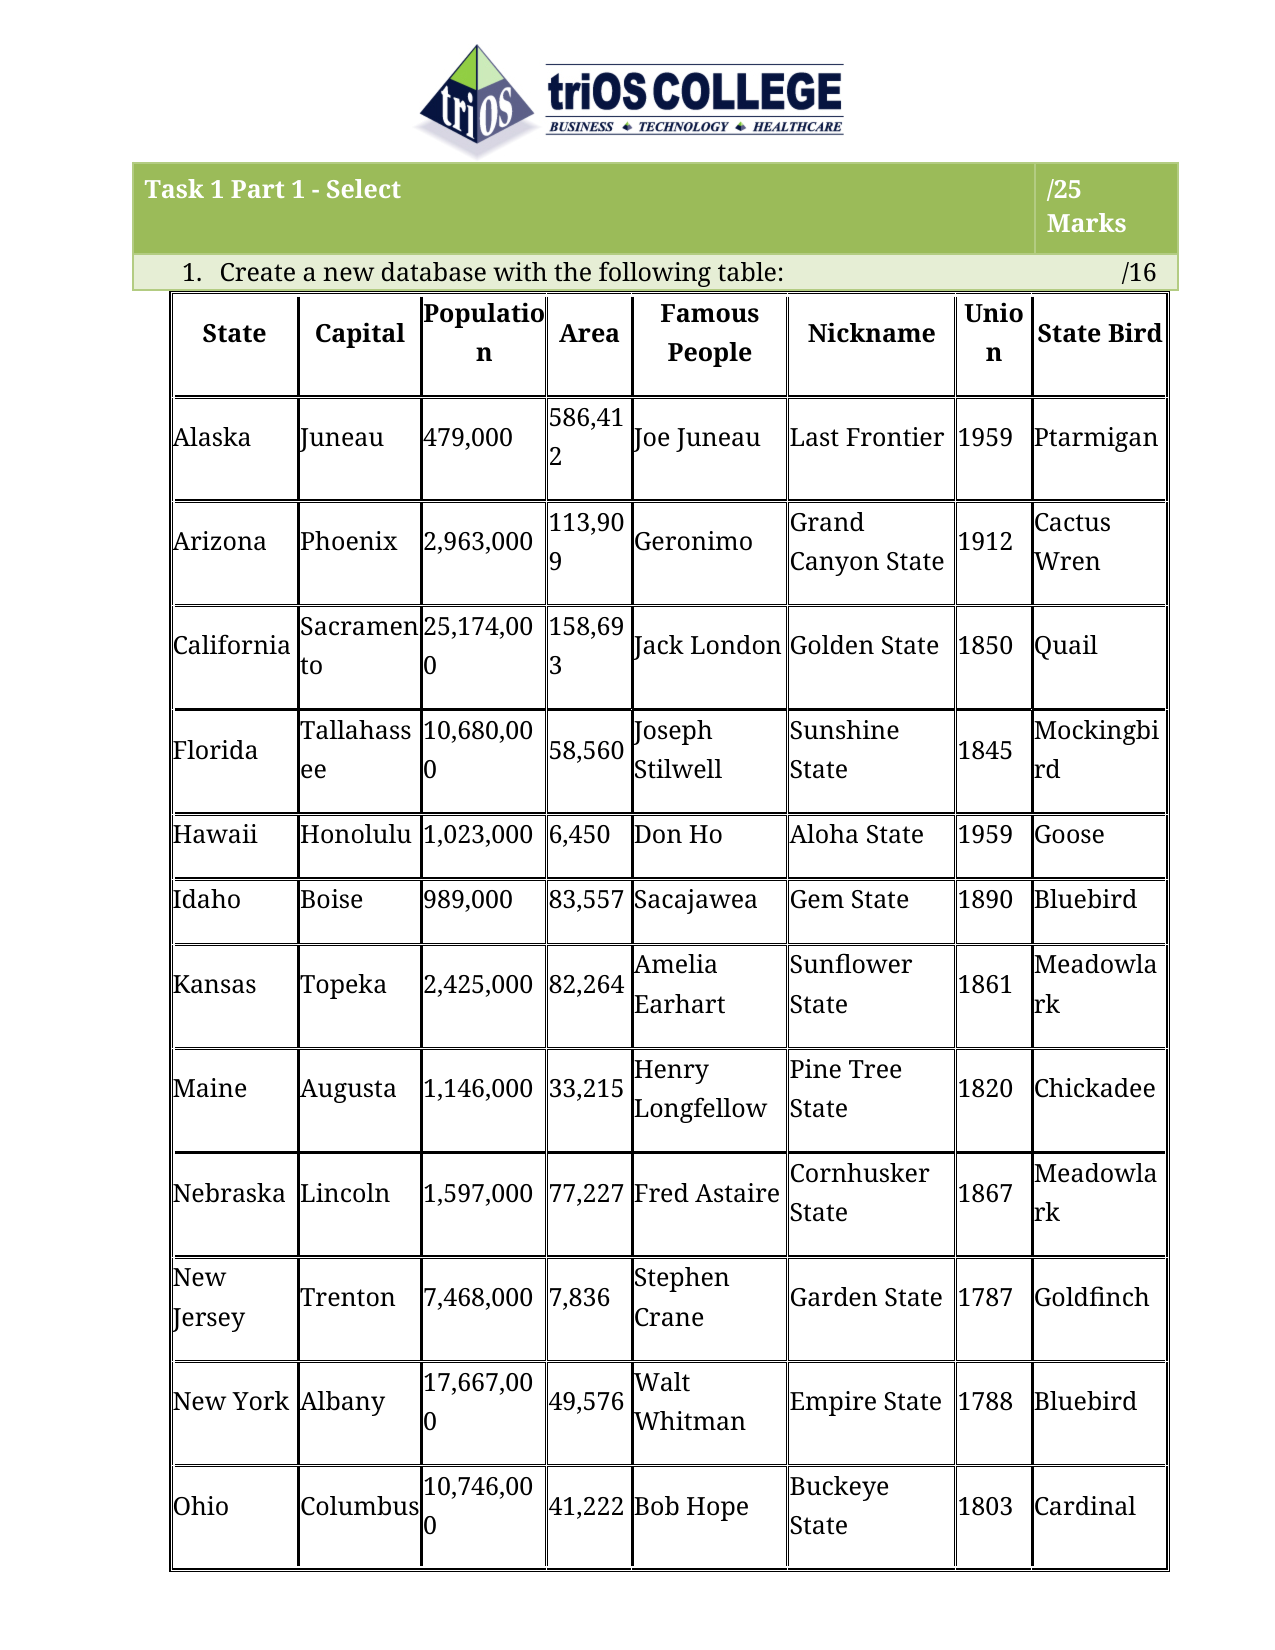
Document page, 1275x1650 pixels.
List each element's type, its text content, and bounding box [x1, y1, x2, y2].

table_cell Arizona [173, 499, 297, 604]
table_cell 1890 [957, 881, 1031, 942]
table_cell 33,215 [548, 1050, 631, 1151]
table_cell Juneau [300, 399, 420, 499]
table_cell Cornhusker State [789, 1154, 954, 1255]
table_cell New York [173, 1360, 297, 1464]
table_cell Joe Juneau [634, 399, 786, 499]
table_cell Maine [171, 1047, 298, 1151]
table_cell 7,468,000 [423, 1259, 545, 1359]
table_cell Jack London [634, 607, 786, 708]
table_cell Florida [171, 708, 297, 812]
table_header State Bird [1032, 294, 1166, 395]
table_cell Henry Longfellow [634, 1050, 786, 1151]
table_cell Empire State [789, 1363, 954, 1464]
table_cell 1861 [957, 946, 1031, 1047]
table_cell Bluebird [1034, 1360, 1167, 1464]
table_cell Joseph Stilwell [634, 711, 786, 812]
table_cell Trenton [300, 1259, 420, 1359]
table_cell Garden State [789, 1259, 954, 1359]
table_cell Stephen Crane [634, 1259, 786, 1359]
table_cell Phoenix [300, 503, 420, 604]
table_cell Chickadee [1032, 1047, 1168, 1151]
table_cell 1,146,000 [423, 1050, 545, 1151]
table_cell Amelia Earhart [634, 946, 786, 1047]
table_cell 49,576 [548, 1363, 631, 1464]
table_cell Idaho [173, 877, 297, 942]
table_cell Golden State [789, 607, 954, 708]
table_header /25 Marks [1036, 164, 1177, 253]
table_cell Buckeye State [788, 1467, 956, 1568]
table_cell Augusta [300, 1050, 420, 1151]
table_cell Albany [300, 1363, 420, 1464]
table_cell Columbus [298, 1467, 421, 1568]
table_cell Cardinal [1032, 1464, 1168, 1568]
table_cell Lincoln [300, 1154, 420, 1255]
table_cell Last Frontier [789, 399, 954, 499]
table_header Population [421, 294, 547, 395]
table_cell Boise [300, 881, 420, 942]
table_cell 2,963,000 [423, 503, 545, 604]
table_cell Meadowlark [1034, 1151, 1166, 1255]
table_cell Create a new database with the following table: [134, 255, 1035, 289]
table_cell 1820 [957, 1050, 1031, 1151]
table_cell Don Ho [634, 816, 786, 877]
table_cell 1803 [956, 1467, 1032, 1568]
table_cell Quail [1032, 604, 1168, 708]
table_cell 83,557 [548, 881, 631, 942]
table_cell Cactus Wren [1034, 499, 1167, 604]
table_header Union [956, 292, 1032, 395]
table_cell Sacajawea [634, 881, 786, 942]
table_cell Alaska [173, 395, 297, 499]
table_cell Sunshine State [789, 711, 954, 812]
table_cell Kansas [173, 943, 297, 1047]
table_cell 77,227 [548, 1154, 631, 1255]
table_cell /16 [1035, 255, 1177, 289]
table_cell 1788 [957, 1363, 1031, 1464]
table_cell Bluebird [1034, 877, 1167, 942]
table_cell Aloha State [789, 816, 954, 877]
table_cell 1959 [957, 816, 1031, 877]
table_cell 41,222 [547, 1467, 632, 1568]
table_header Capital [298, 294, 421, 395]
table_cell Ohio [171, 1464, 298, 1568]
table_cell Sacramento [300, 607, 420, 708]
picture [411, 44, 844, 162]
table_cell Honolulu [300, 816, 420, 877]
table_cell Hawaii [173, 812, 297, 877]
table_cell 10,680,000 [423, 711, 545, 812]
table_cell Tallahassee [300, 711, 420, 812]
table_cell 7,836 [548, 1259, 631, 1359]
table_header Famous People [632, 294, 788, 395]
table_cell Sunflower State [789, 946, 954, 1047]
table_cell Goose [1034, 812, 1167, 877]
table_cell Grand Canyon State [789, 503, 954, 604]
table_cell 82,264 [548, 946, 631, 1047]
table_cell Ptarmigan [1034, 395, 1167, 499]
table_cell 2,425,000 [423, 946, 545, 1047]
table_cell Fred Astaire [634, 1154, 786, 1255]
table_cell 1959 [957, 399, 1031, 499]
table_cell 17,667,000 [423, 1363, 545, 1464]
table_cell Geronimo [634, 503, 786, 604]
table_cell New Jersey [173, 1255, 297, 1359]
table_header Nickname [788, 294, 956, 395]
table_cell California [171, 604, 298, 708]
table_cell 586,412 [548, 399, 631, 499]
table_cell 1,023,000 [423, 816, 545, 877]
table_cell 1787 [957, 1259, 1031, 1359]
table_cell Nebraska [173, 1151, 297, 1255]
table_cell Topeka [300, 946, 420, 1047]
table_cell Walt Whitman [634, 1363, 786, 1464]
table_cell 113,909 [548, 503, 631, 604]
table_cell Gem State [789, 881, 954, 942]
table_cell 1850 [957, 607, 1031, 708]
table_cell Goldfinch [1034, 1255, 1167, 1359]
table_cell Bob Hope [632, 1467, 788, 1568]
table_cell 1,597,000 [423, 1154, 545, 1255]
table_cell 1867 [957, 1154, 1031, 1255]
table_cell 1845 [957, 711, 1031, 812]
table_cell 158,693 [548, 607, 631, 708]
table_cell 989,000 [423, 881, 545, 942]
table_cell Meadowlark [1034, 943, 1167, 1047]
table_cell 25,174,000 [423, 607, 545, 708]
table_header State [173, 294, 298, 395]
table_cell 6,450 [548, 816, 631, 877]
table_cell Mockingbird [1034, 708, 1168, 812]
table_cell 1912 [957, 503, 1031, 604]
table_cell 479,000 [423, 399, 545, 499]
table_header Area [547, 292, 632, 395]
table_header Task 1 Part 1 - Select [134, 164, 1034, 253]
table_cell Pine Tree State [789, 1050, 954, 1151]
table_cell 58,560 [548, 711, 631, 812]
table_cell 10,746,000 [421, 1467, 547, 1568]
